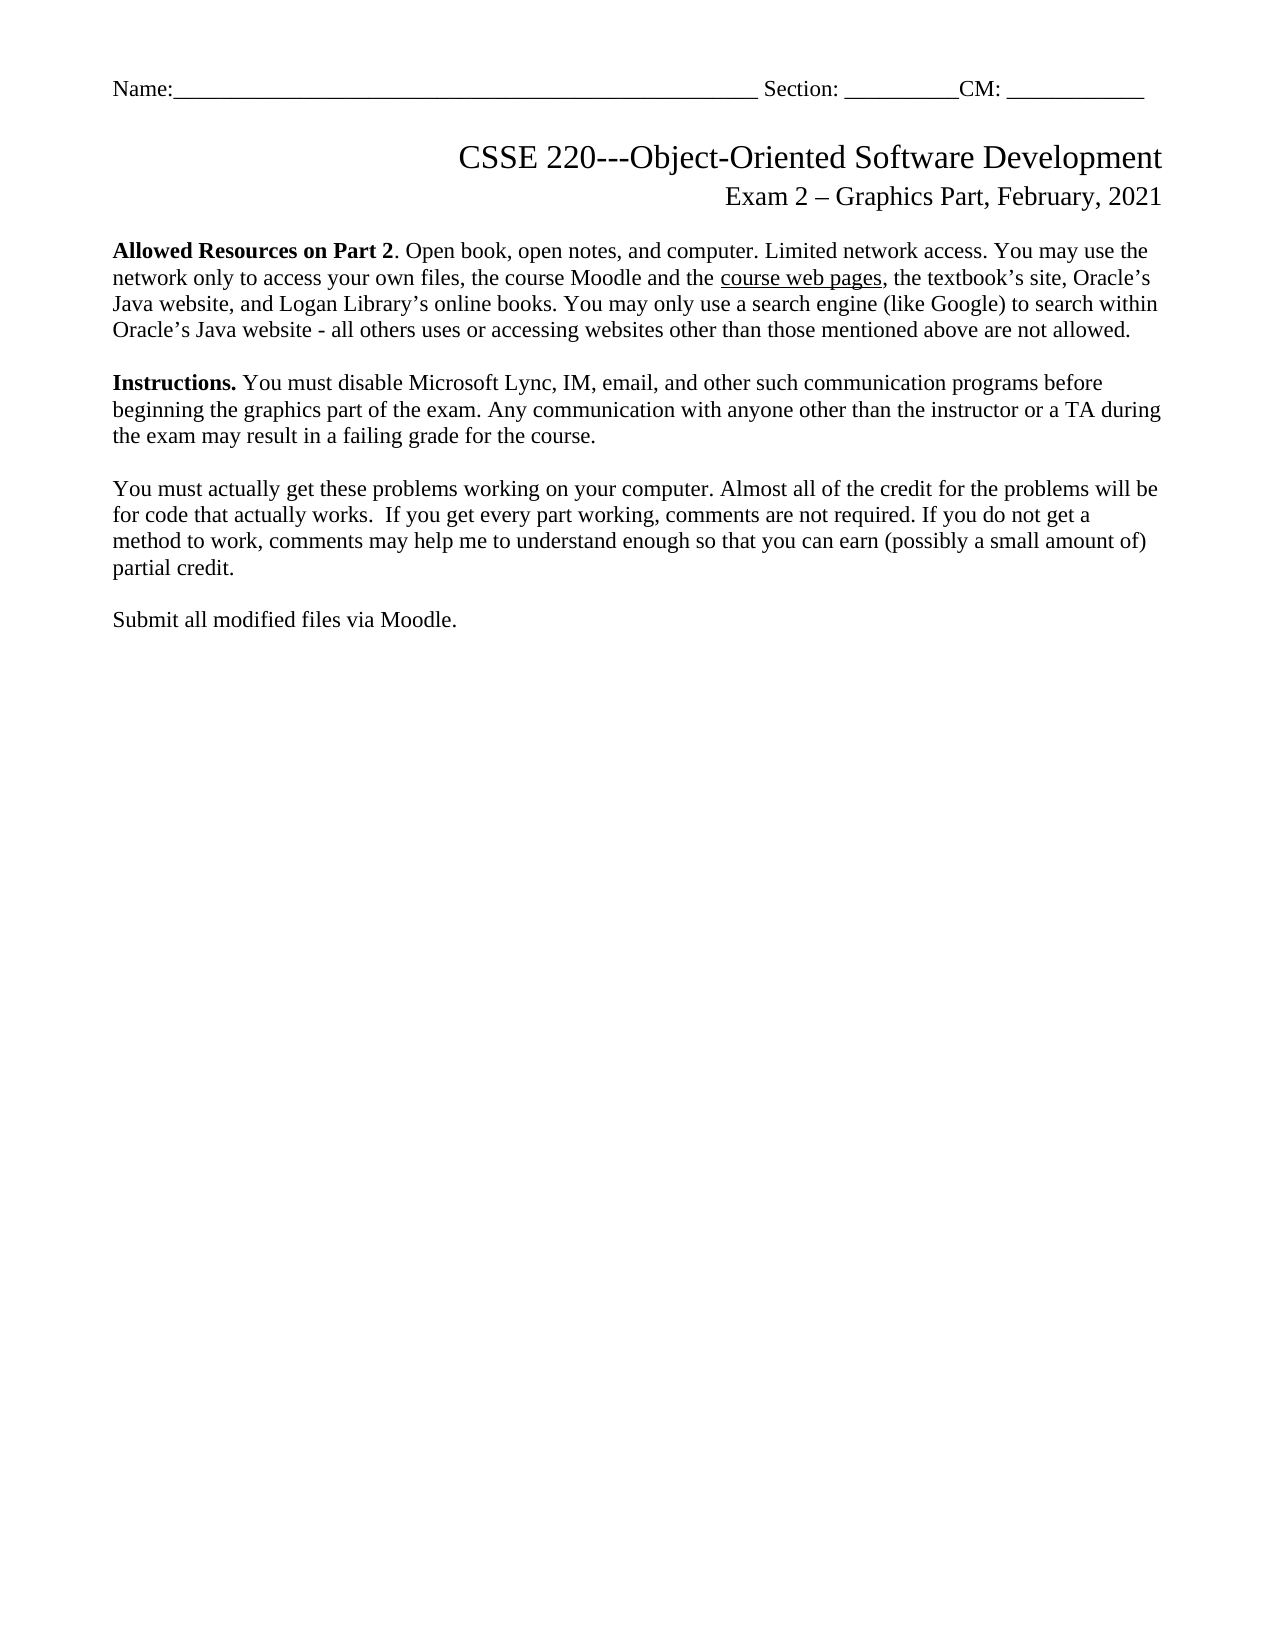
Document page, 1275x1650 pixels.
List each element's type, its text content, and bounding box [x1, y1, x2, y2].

text Allowed Resources on Part 2. Open book, open notes, and computer. Limited network access. You may use the network only to access your own files, the course Moodle and the course web pages, the textbook’s site, Oracle’s Java website, and Logan Library’s online books. You may only use a search engine (like Google) to search within Oracle’s Java website - all others uses or accessing websites other than those mentioned above are not allowed. [112, 237, 1162, 343]
text Submit all modified files via Moodle. [112, 606, 1162, 633]
text You must actually get these problems working on your computer. Almost all of the credit for the problems will be for code that actually works. If you get every part working, comments are not required. If you do not get a method to work, comments may help me to understand enough so that you can earn (possibly a small amount of) partial credit. [112, 475, 1162, 580]
subtitle CSSE 220---Object-Oriented Software Development [112, 137, 1162, 176]
text Instructions. You must disable Microsoft Lync, IM, email, and other such communication programs before beginning the graphics part of the exam. Any communication with anyone other than the instructor or a TA during the exam may result in a failing grade for the course. [112, 369, 1162, 448]
subtitle Exam 2 – Graphics Part, February, 2021 [112, 180, 1162, 211]
